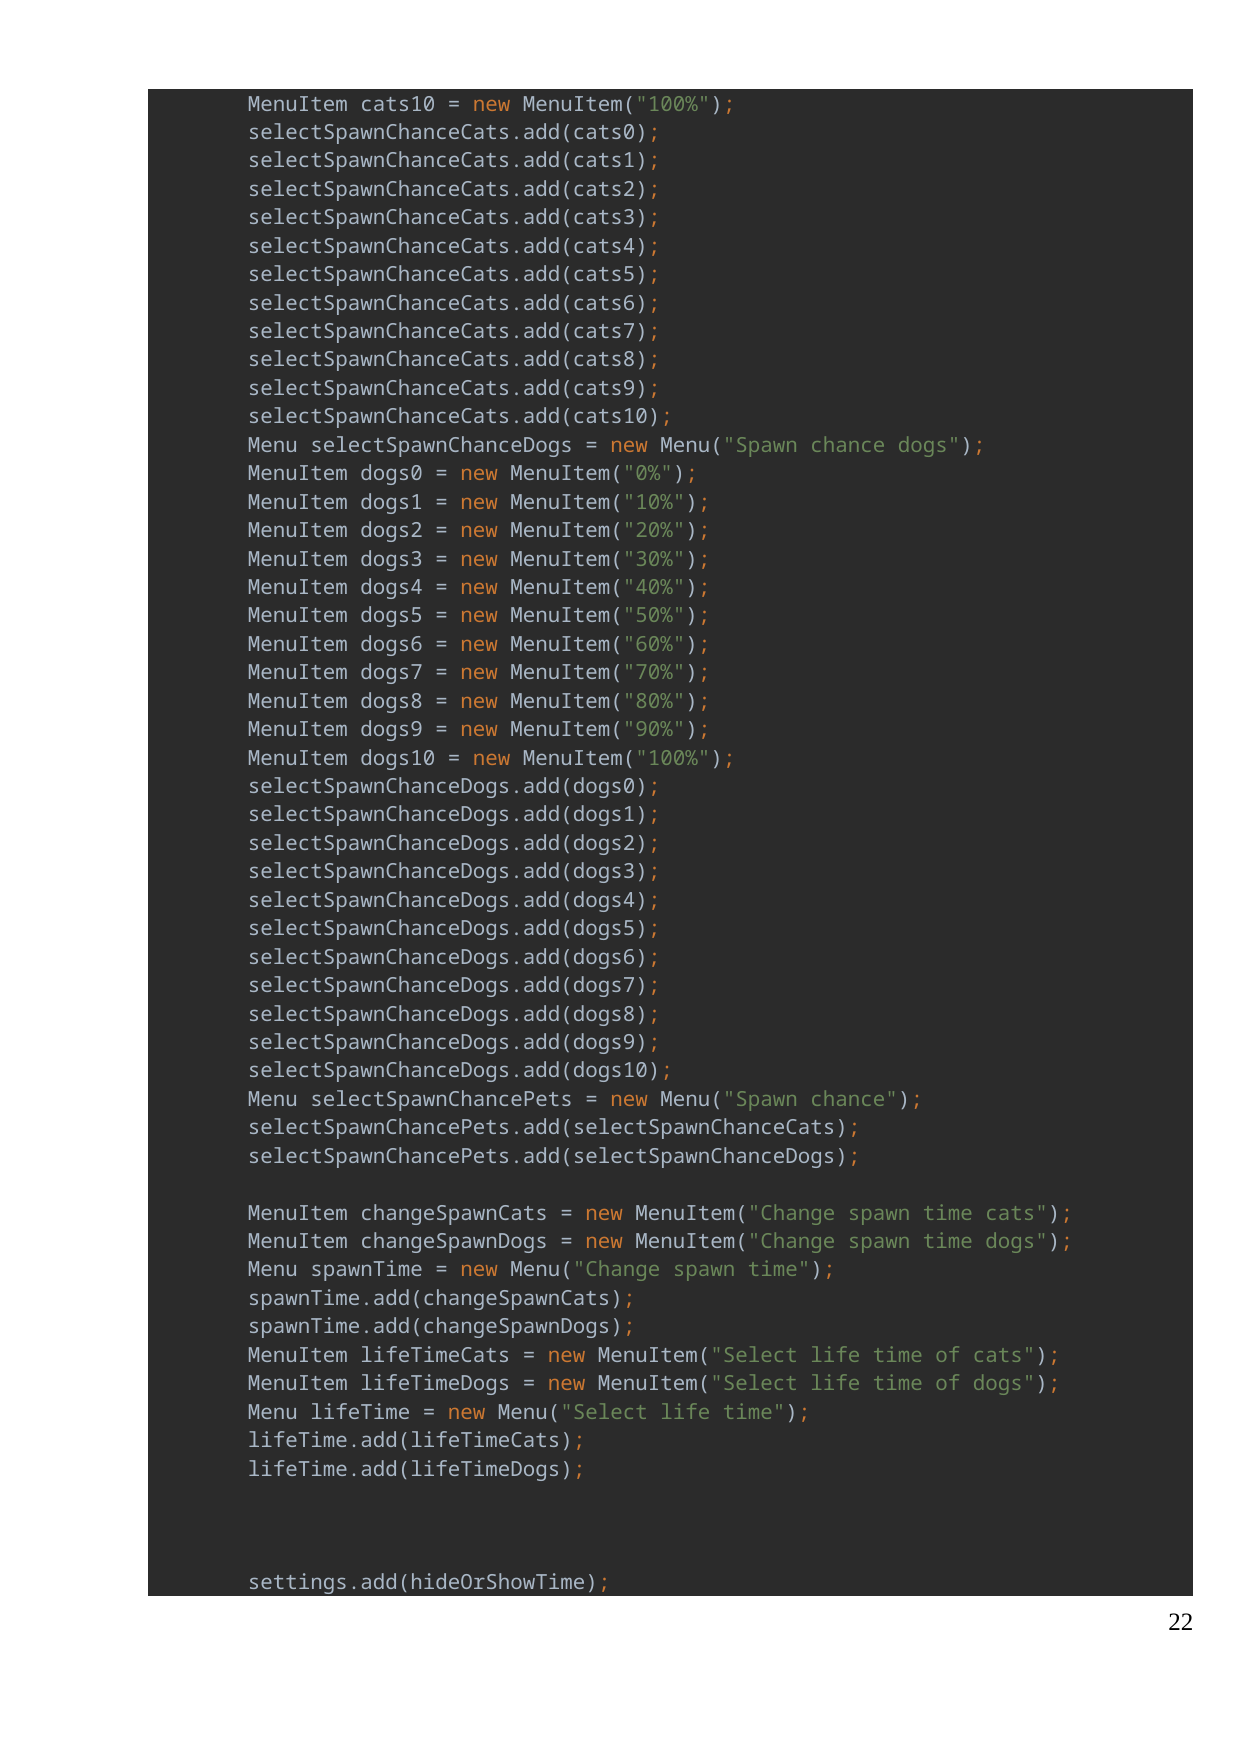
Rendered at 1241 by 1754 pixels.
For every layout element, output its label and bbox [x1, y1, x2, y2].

text [148, 89, 1193, 1596]
